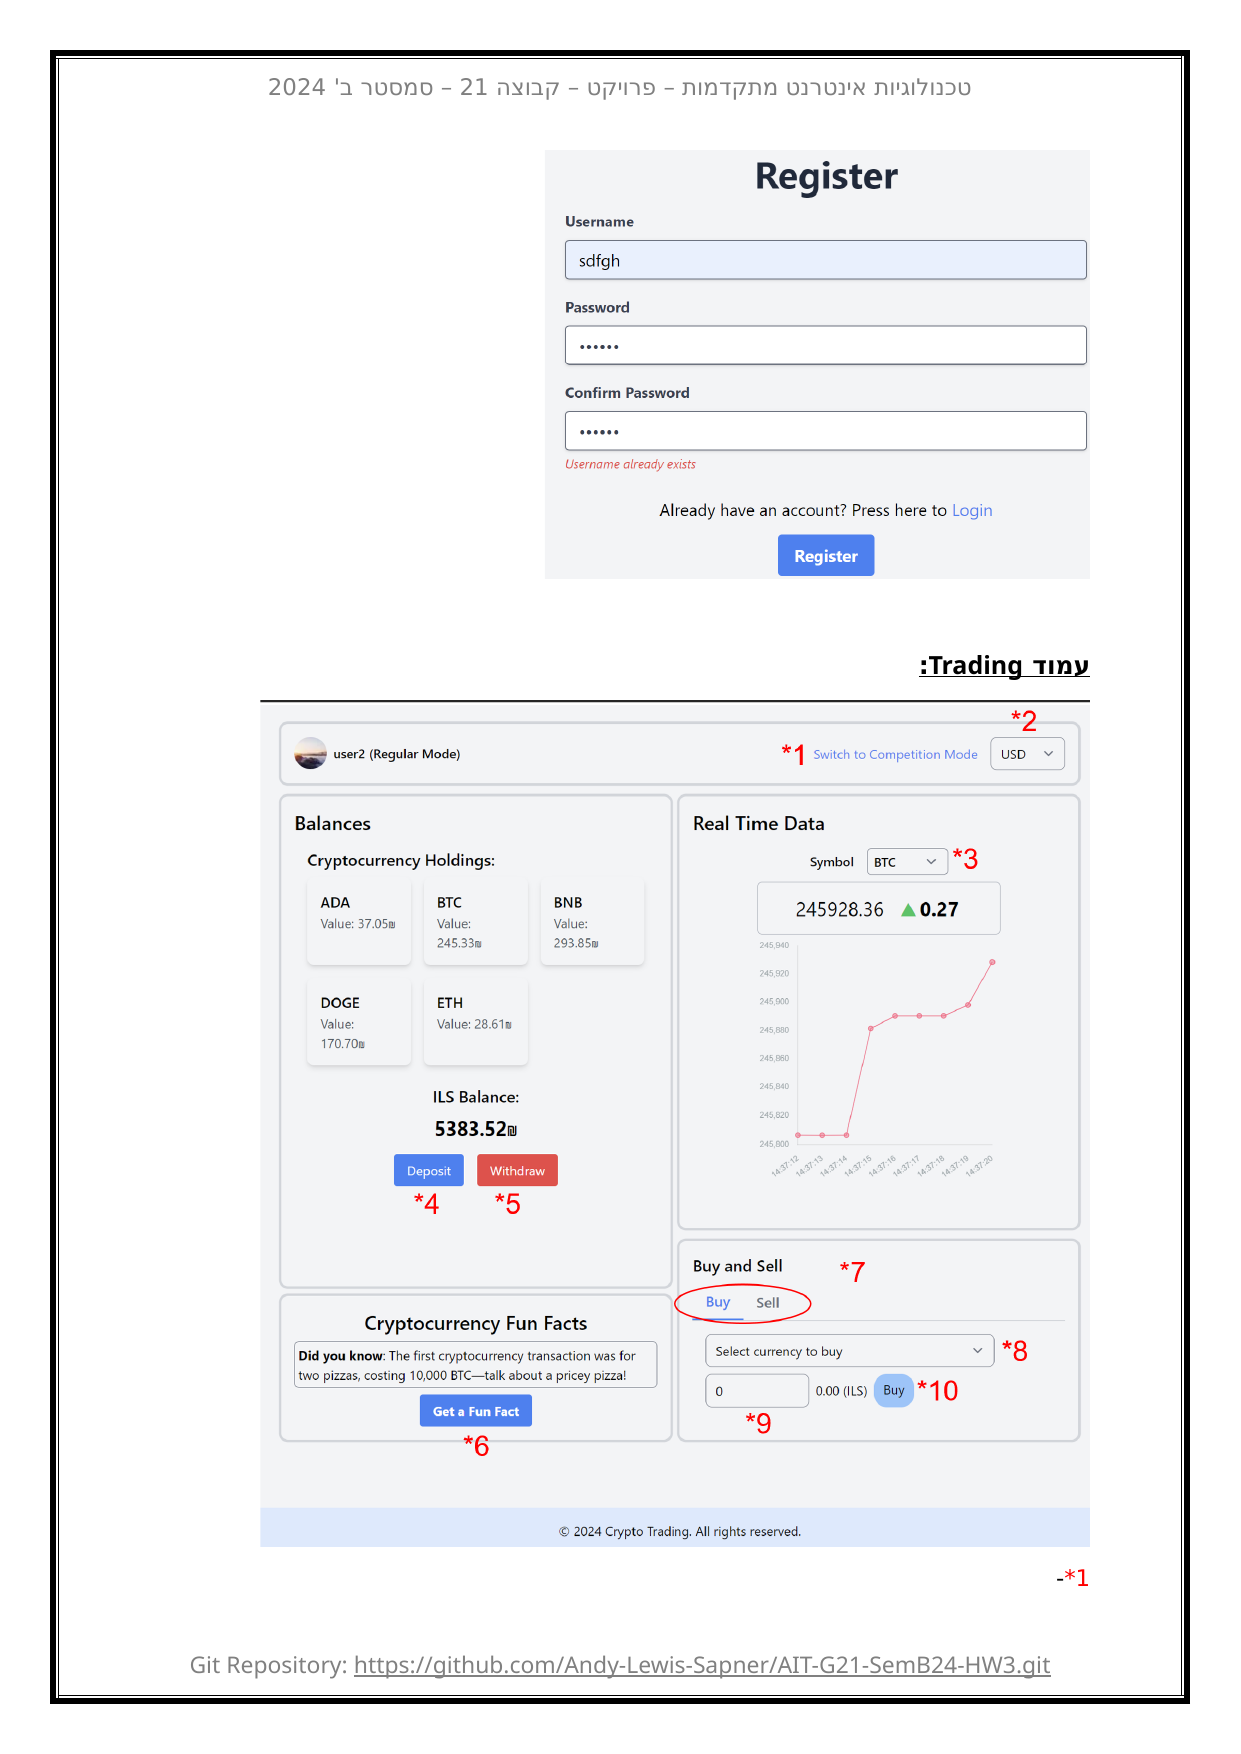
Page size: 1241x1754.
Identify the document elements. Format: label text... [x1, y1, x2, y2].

text 1*- [150, 1565, 1090, 1592]
picture [260, 700, 1090, 1547]
text עמוד Trading: [150, 647, 1090, 681]
picture [544, 150, 1090, 579]
